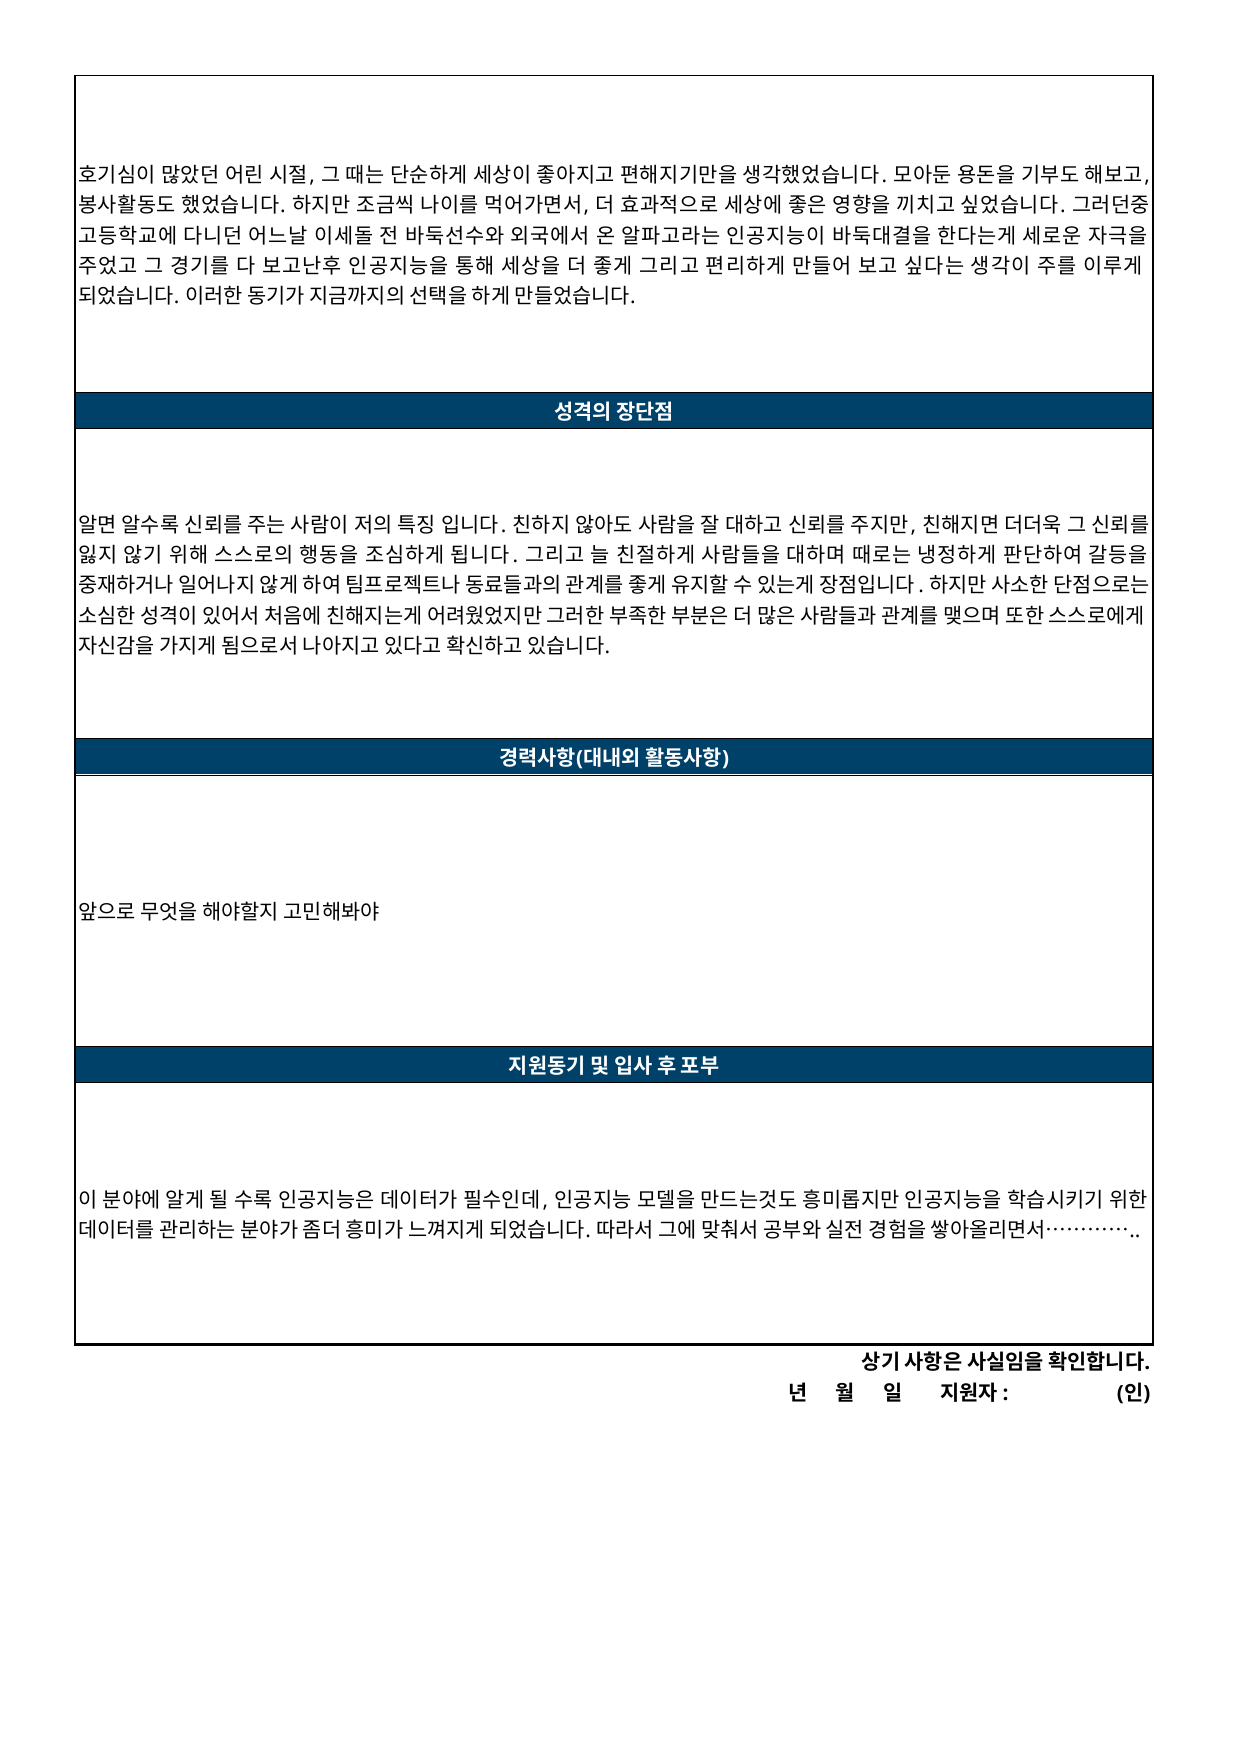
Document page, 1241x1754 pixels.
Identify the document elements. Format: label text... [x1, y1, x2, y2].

table_cell 호기심이 많았던 어린 시절, 그 때는 단순하게 세상이 좋아지고 편해지기만을 생각했었습니다. 모아둔 용돈을 기부도 해보고, 봉사활동도 했었습니다. 하지만 조금씩 나이를 먹어가면서, 더 효과적으로 세상에 좋은 영향을 끼치고 싶었습니다. 그러던중 고등학교에 다니던 어느날 이세돌 전 바둑선수와 외국에서 온 알파고라는 인공지능이 바둑대결을 한다는게 세로운 자극을 주었고 그 경기를 다 보고난후 인공지능을 통해 세상을 더 좋게 그리고 편리하게 만들어 보고 싶다는 생각이 주를 이루게 되었습니다. 이러한 동기가 지금까지의 선택을 하게 만들었습니다. [76, 76, 1152, 392]
table_cell 성격의 장단점 [76, 393, 1152, 428]
table_cell 알면 알수록 신뢰를 주는 사람이 저의 특징 입니다. 친하지 않아도 사람을 잘 대하고 신뢰를 주지만, 친해지면 더더욱 그 신뢰를 잃지 않기 위해 스스로의 행동을 조심하게 됩니다. 그리고 늘 친절하게 사람들을 대하며 때로는 냉정하게 판단하여 갈등을 중재하거나 일어나지 않게 하여 팀프로젝트나 동료들과의 관계를 좋게 유지할 수 있는게 장점입니다. 하지만 사소한 단점으로는 소심한 성격이 있어서 처음에 친해지는게 어려웠었지만 그러한 부족한 부분은 더 많은 사람들과 관계를 맺으며 또한 스스로에게 자신감을 가지게 됨으로서 나아지고 있다고 확신하고 있습니다. [76, 429, 1152, 738]
table_cell 상기 사항은 사실임을 확인합니다. 년 월 일 지원자 : (인) [75, 1346, 1153, 1406]
table_cell 앞으로 무엇을 해야할지 고민해봐야 [76, 776, 1152, 1046]
table_cell 경력사항(대내외 활동사항) [76, 739, 1152, 774]
table_cell 지원동기 및 입사 후 포부 [76, 1047, 1152, 1082]
table_cell 이 분야에 알게 될 수록 인공지능은 데이터가 필수인데, 인공지능 모델을 만드는것도 흥미롭지만 인공지능을 학습시키기 위한 데이터를 관리하는 분야가 좀더 흥미가 느껴지게 되었습니다. 따라서 그에 맞춰서 공부와 실전 경험을 쌓아올리면서………….. [76, 1083, 1152, 1343]
